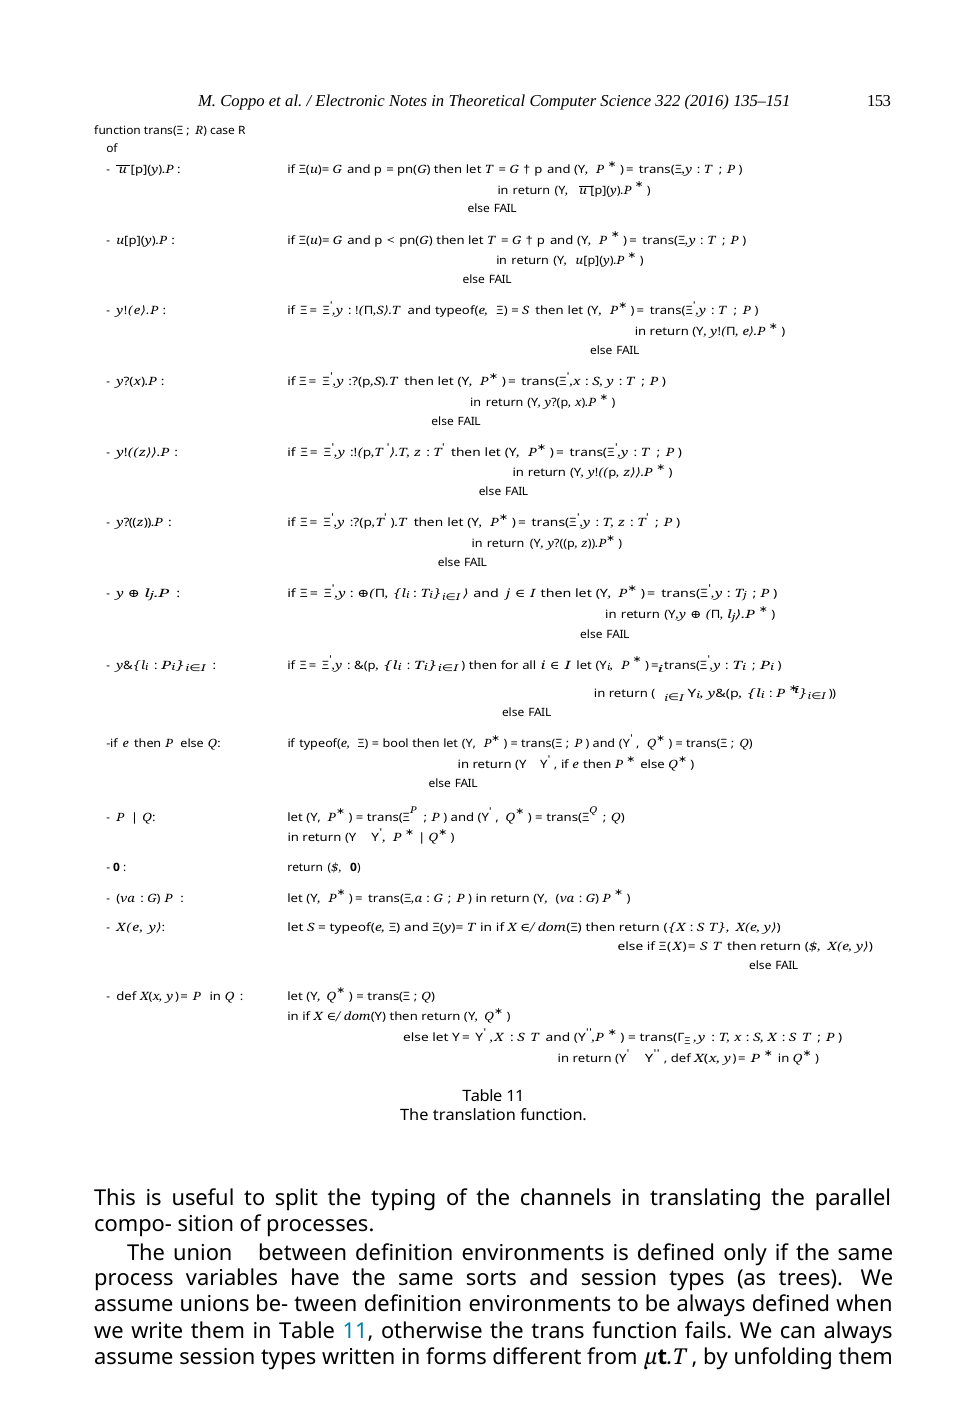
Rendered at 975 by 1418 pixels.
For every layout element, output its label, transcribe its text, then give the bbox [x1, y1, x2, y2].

text in return (Υ, y!(Π, e⟩.P ∗ ) [71, 321, 786, 339]
list X(e, y⟩: let S = typeof(e, Ξ) and Ξ(y)= T in if X ∈/ dom(Ξ) then return ({X : S T}, X(e, y⟩) [106, 919, 933, 934]
text This is useful to split the typing of the channels in translating the parallel compo- sition of processes. [94, 1184, 893, 1237]
text else FAIL [71, 957, 798, 972]
list def X(x, y)= P in Q : let (Υ, Q∗ ) = trans(Ξ ; Q) [106, 985, 933, 1003]
text else let Υ= Υ' ,X : S T and (Υ'',P ∗ ) = trans(ΓΞ ,y : T, x : S, X : S T ; P ) [403, 1027, 933, 1047]
list y!((z⟩⟩.P : if Ξ= Ξ',y :!(p,T '⟩.T, z : T' then let (Υ, P∗ )= trans(Ξ',y : T ; P ) [106, 441, 933, 459]
text function trans(Ξ ; R) case R of [94, 122, 254, 156]
text in if X ∈/ dom(Υ) then return (Υ, Q∗ ) [287, 1006, 933, 1024]
text in return (Υ, u [p](y).P ∗ ) [497, 179, 933, 197]
text in return (Υ,y ⊕ (Π, lj⟩.P ∗ ) [71, 604, 776, 623]
list y!(e⟩.P : if Ξ= Ξ',y : !(Π,S⟩.T and typeof(e, Ξ) = S then let (Υ, P∗ )= trans(Ξ',y : T ; P ) [106, 300, 933, 318]
text else FAIL [590, 342, 933, 358]
list y?((z)).P : if Ξ= Ξ',y :?(p,T' ).T then let (Υ, P∗ )= trans(Ξ',y : T, z : T' ; P ) [106, 512, 933, 530]
list (νa : G) P : let (Υ, P∗ )= trans(Ξ,a : G ; P ) in return (Υ, (νa : G) P ∗ ) [106, 887, 933, 905]
text else FAIL [276, 626, 933, 641]
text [94, 1239, 893, 1371]
text else FAIL [462, 271, 933, 287]
text -if e then P else Q: if typeof(e, Ξ) = bool then let (Υ, P∗ ) = trans(Ξ ; P ) and (Υ' , Q∗ ) = trans(Ξ ; Q) [106, 733, 933, 751]
text in return (Υ' Υ'' , def X(x, y)= P ∗ in Q∗ ) [557, 1047, 933, 1066]
text - 0 : return ($, 0) [106, 859, 933, 874]
text The translation function. [71, 1106, 916, 1124]
list y ⊕ lj.P : if Ξ= Ξ',y : ⊕(Π, {li : Ti}i∈I ⟩ and j ∈ I then let (Υ, P∗ )= trans(Ξ',y : Tj ; P ) [106, 583, 933, 603]
text else FAIL [71, 775, 835, 791]
text else FAIL [120, 704, 933, 720]
text in return (Υ, y!((p, z⟩⟩.P ∗ ) [512, 462, 933, 480]
text else FAIL [467, 201, 933, 216]
text in return (Υ Υ', P ∗ | Q∗ ) [287, 827, 933, 845]
text in return (Υ, y?((p, z)).P∗ ) [471, 533, 933, 551]
list y?(x).P : if Ξ= Ξ',y :?(p,S).T then let (Υ, P∗ )= trans(Ξ',x : S, y : T ; P ) [106, 371, 933, 389]
list u[p](y).P : if Ξ(u)= G and p < pn(G) then let T = G † p and (Υ, P ∗ )= trans(Ξ,y : T ; P ) [106, 229, 933, 247]
list u [p](y).P : if Ξ(u)= G and p = pn(G) then let T = G † p and (Υ, P ∗ )= trans(Ξ,y : T ; P ) [106, 158, 933, 177]
text in return (Υ, y?(p, x).P ∗ ) [470, 391, 933, 409]
text in return (Υ Υ' , if e then P ∗ else Q∗ ) [457, 754, 933, 772]
list y&{li : Pi}i∈I : if Ξ= Ξ',y : &(p, {li : Ti}i∈I ) then for all i ∈ I let (Υi, P ∗ )= trans(Ξ',y : Ti ; Pi ) [106, 654, 933, 675]
text else FAIL [431, 413, 933, 428]
text else FAIL [438, 554, 933, 570]
text else if Ξ(X)= S T then return ($, X(e, y⟩) [617, 938, 933, 953]
text Table 11 [71, 1087, 916, 1106]
text else FAIL [479, 483, 933, 499]
text in return (Υ, u[p](y).P ∗ ) [496, 250, 933, 268]
list P | Q: let (Υ, P∗ ) = trans(ΞP ; P ) and (Υ' , Q∗ ) = trans(ΞQ ; Q) [106, 804, 933, 824]
text in return ( i∈I Υi, y&(p, {li : P ∗}i∈I )) [594, 676, 933, 704]
